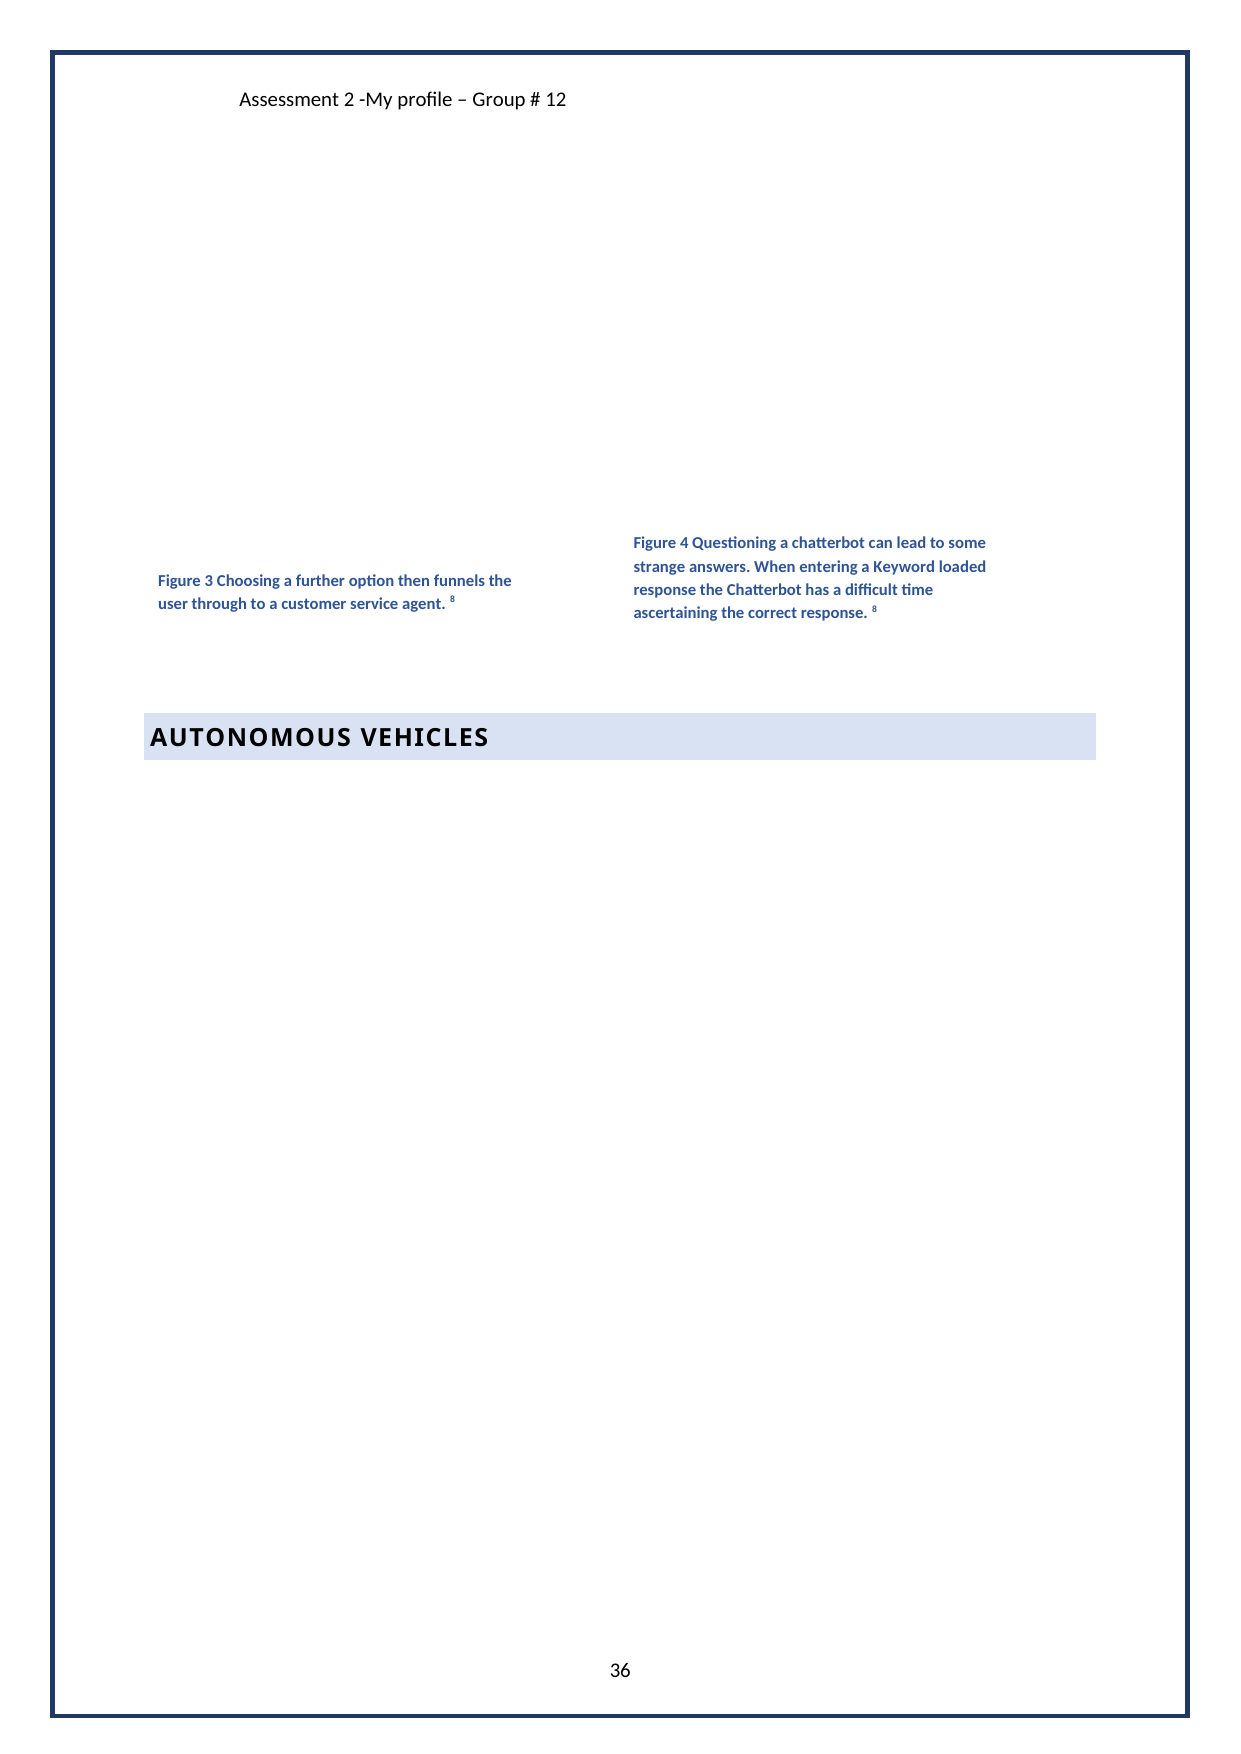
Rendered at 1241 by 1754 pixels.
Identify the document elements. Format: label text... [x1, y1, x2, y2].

subtitle Autonomous Vehicles [150, 720, 1090, 754]
